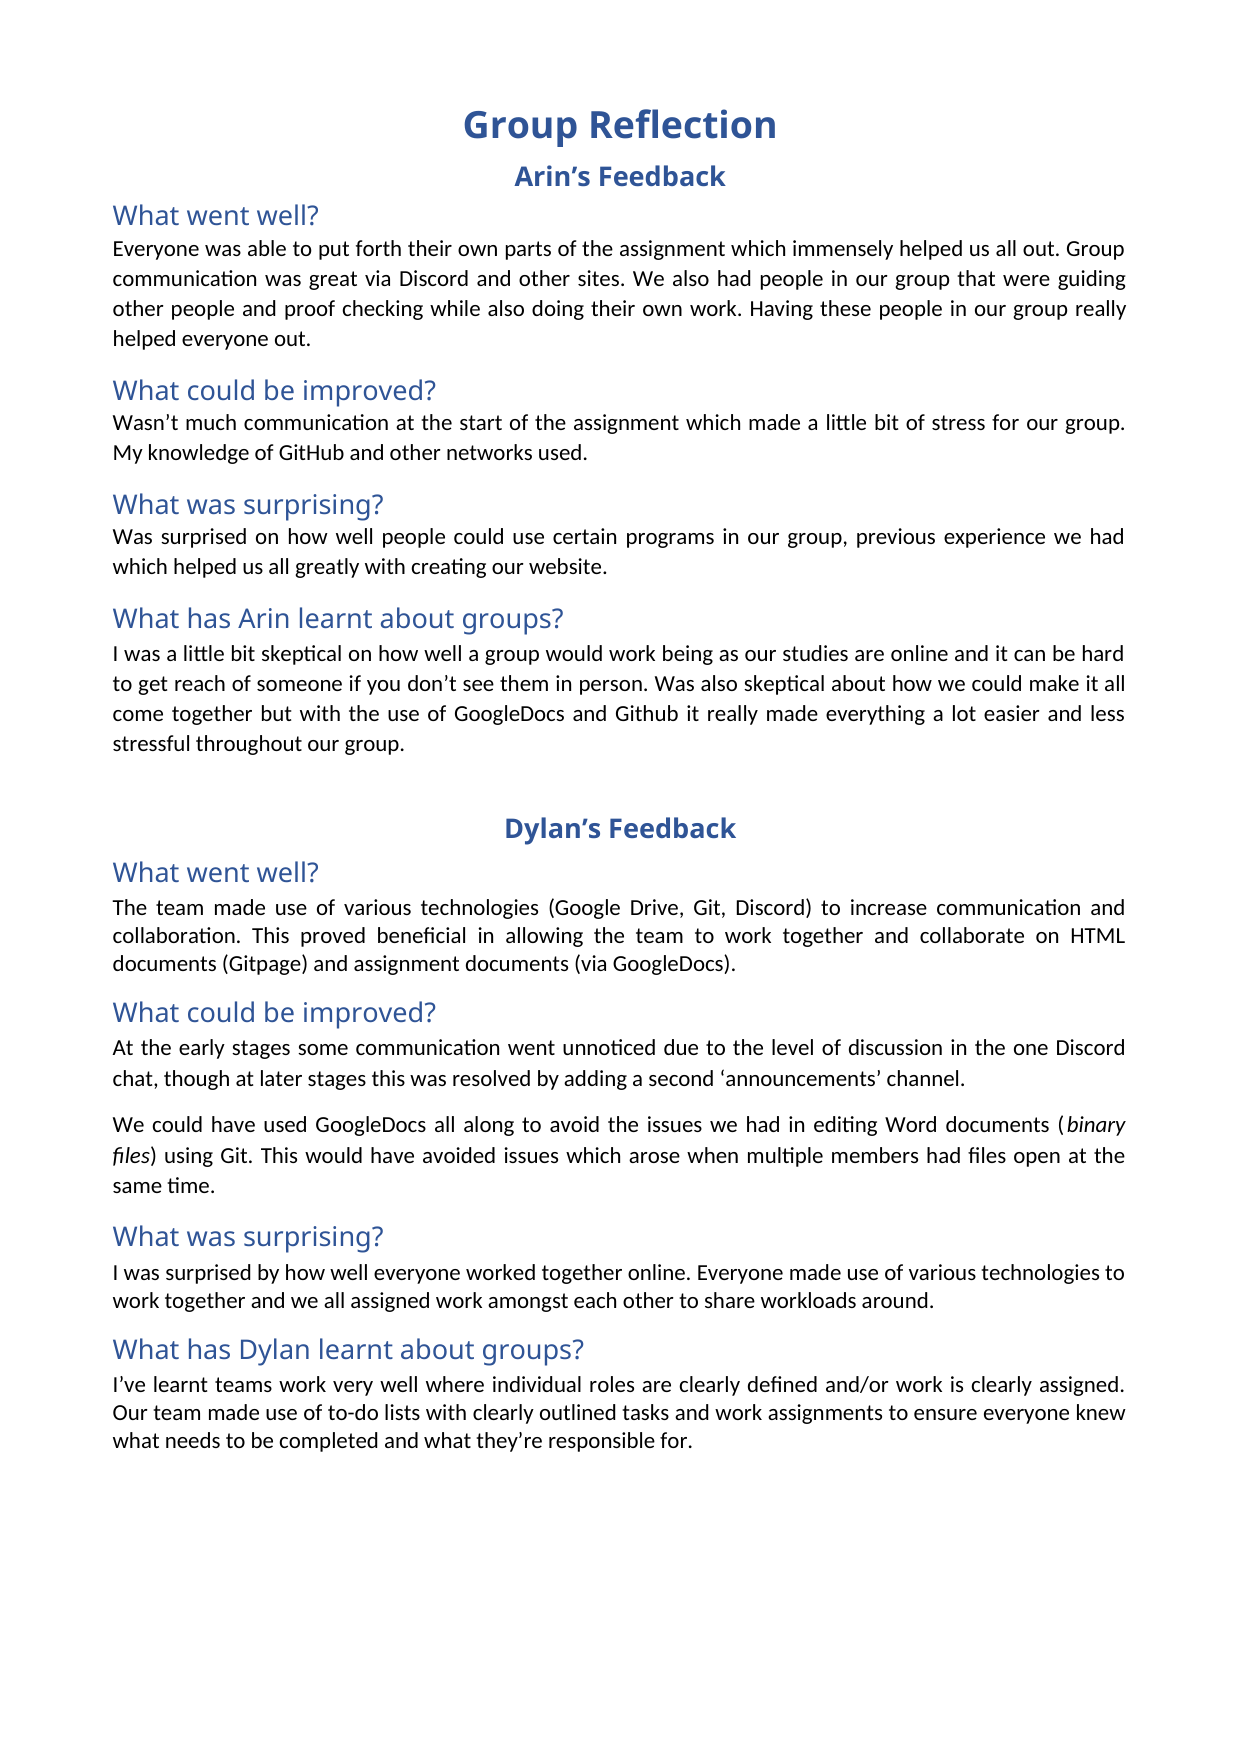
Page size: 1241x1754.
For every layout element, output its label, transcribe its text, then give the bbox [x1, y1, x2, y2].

subtitle Dylan’s Feedback [112, 809, 1128, 846]
subtitle What has Arin learnt about groups? [112, 599, 1128, 636]
text I was a little bit skeptical on how well a group would work being as our studies are online and it can be hard to get reach of someone if you don’t see them in person. Was also skeptical about how we could make it all come together but with the use of GoogleDocs and Github it really made everything a lot easier and less stressful throughout our group. [112, 639, 1128, 757]
text At the early stages some communication went unnoticed due to the level of discussion in the one Discord chat, though at later stages this was resolved by adding a second ‘announcements’ channel. [112, 1033, 1128, 1092]
subtitle What went well? [112, 853, 1128, 890]
subtitle What has Dylan learnt about groups? [112, 1330, 1128, 1367]
subtitle What could be improved? [112, 994, 1128, 1031]
subtitle What was surprising? [112, 1218, 1128, 1255]
text Wasn’t much communication at the start of the assignment which made a little bit of stress for our group. My knowledge of GitHub and other networks used. [112, 408, 1128, 466]
text I’ve learnt teams work very well where individual roles are clearly defined and/or work is clearly assigned. Our team made use of to-do lists with clearly outlined tasks and work assignments to ensure everyone knew what needs to be completed and what they’re responsible for. [112, 1370, 1128, 1454]
text The team made use of various technologies (Google Drive, Git, Discord) to increase communication and collaboration. This proved beneficial in allowing the team to work together and collaborate on HTML documents (Gitpage) and assignment documents (via GoogleDocs). [112, 893, 1128, 977]
subtitle Arin’s Feedback [112, 157, 1128, 194]
text Was surprised on how well people could use certain programs in our group, previous experience we had which helped us all greatly with creating our website. [112, 522, 1128, 580]
text What could be improved? [112, 371, 1128, 408]
text I was surprised by how well everyone worked together online. Everyone made use of various technologies to work together and we all assigned work amongst each other to share workloads around. [112, 1258, 1128, 1314]
text Everyone was able to put forth their own parts of the assignment which immensely helped us all out. Group communication was great via Discord and other sites. We also had people in our group that were guiding other people and proof checking while also doing their own work. Having these people in our group really helped everyone out. [112, 234, 1128, 352]
text We could have used GoogleDocs all along to avoid the issues we had in editing Word documents (binary files) using Git. This would have avoided issues which arose when multiple members had files open at the same time. [112, 1111, 1128, 1199]
text What went well? [112, 197, 1128, 234]
text What was surprising? [112, 485, 1128, 522]
